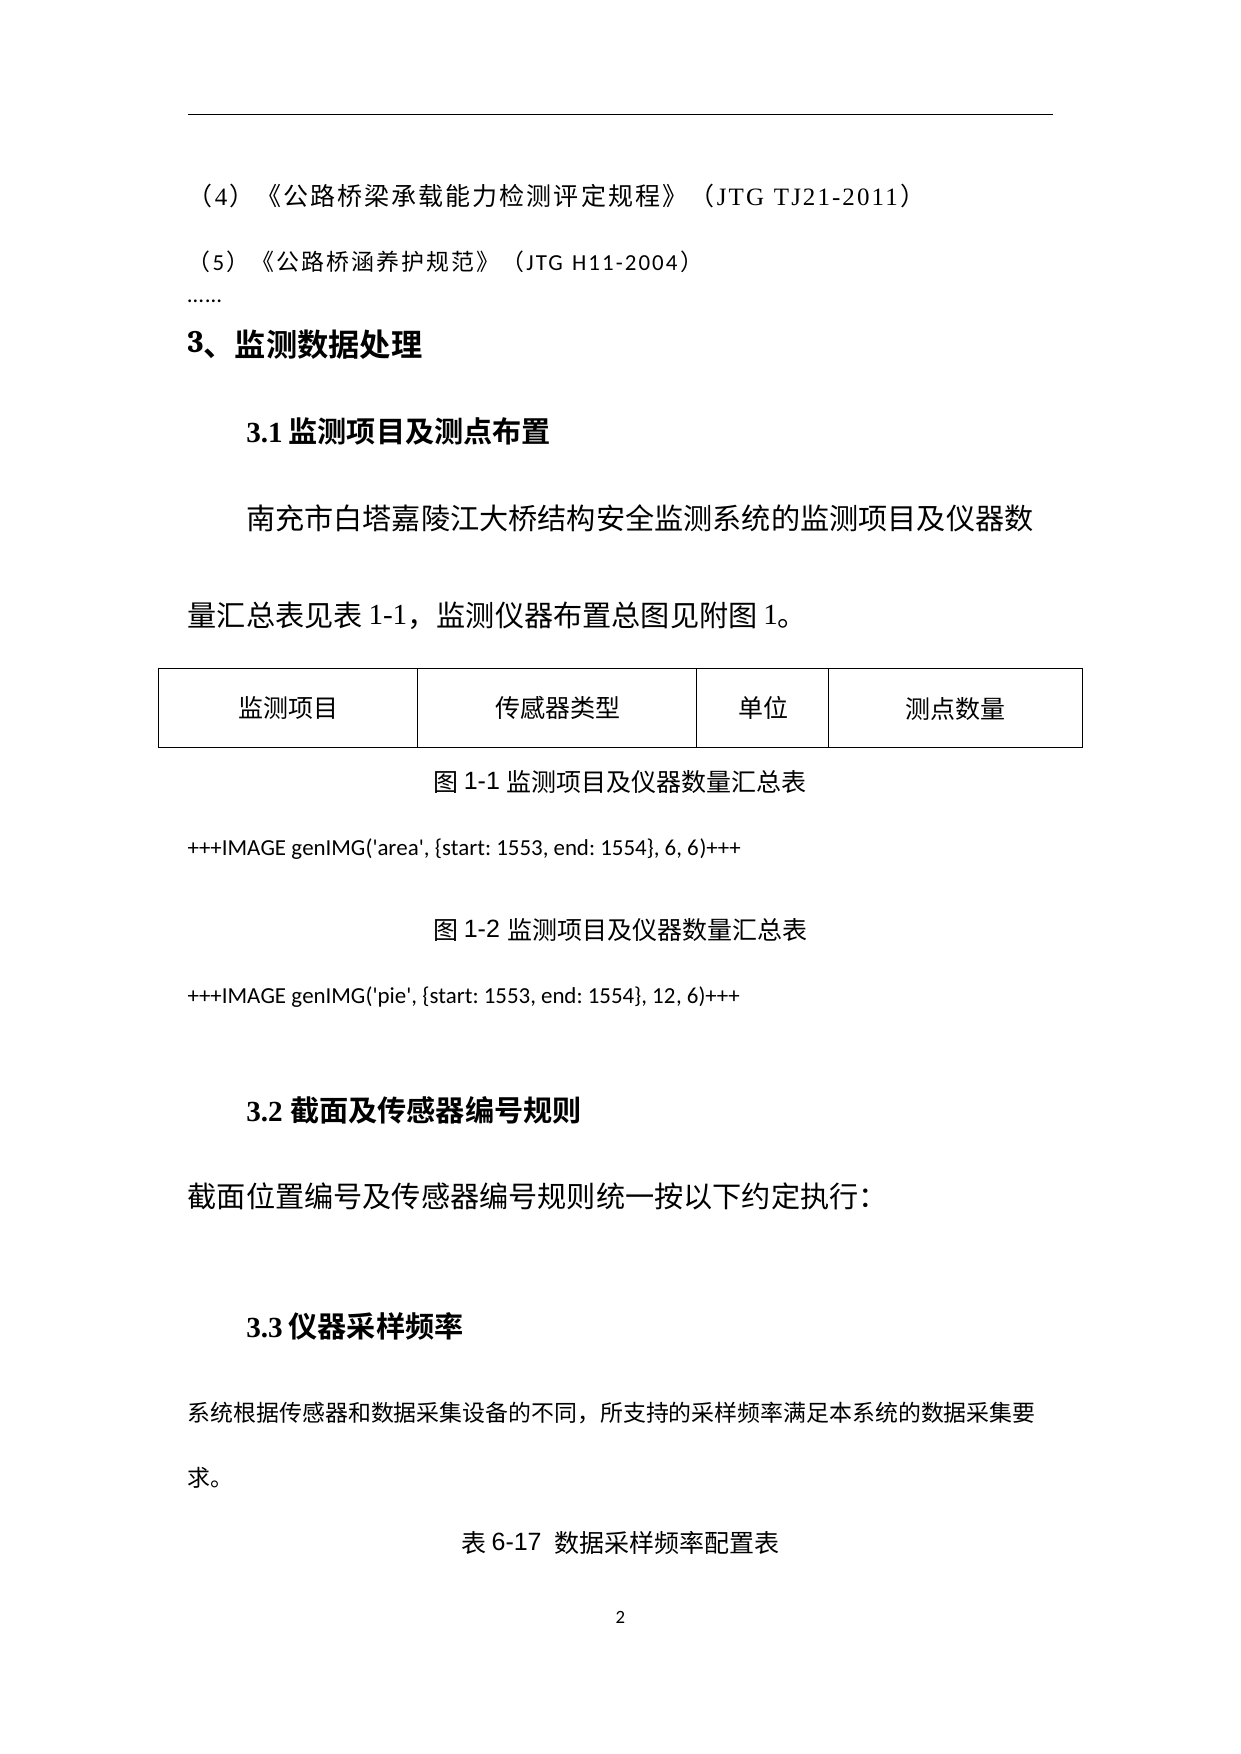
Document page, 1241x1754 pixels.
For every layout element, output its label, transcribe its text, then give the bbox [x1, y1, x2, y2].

subtitle 3.3仪器采样频率 [187, 1292, 1053, 1357]
table_header 单位 [697, 669, 828, 747]
table_header 监测项目 [159, 669, 417, 747]
title 3、监测数据处理 [187, 310, 1053, 375]
text …… [187, 278, 1053, 310]
text （4）《公路桥梁承载能力检测评定规程》（JTG TJ21-2011） [187, 162, 1053, 227]
text 南充市白塔嘉陵江大桥结构安全监测系统的监测项目及仪器数量汇总表见表1-1，监测仪器布置总图见附图1。 [187, 484, 1053, 646]
text 系统根据传感器和数据采集设备的不同，所支持的采样频率满足本系统的数据采集要求。 [187, 1379, 1053, 1509]
text 图1-1 监测项目及仪器数量汇总表 [187, 748, 1053, 813]
text +++IMAGE genIMG('area', {start: 1553, end: 1554}, 6, 6)+++ [187, 831, 1053, 863]
text 截面位置编号及传感器编号规则统一按以下约定执行： [187, 1162, 1053, 1227]
table_header 测点数量 [829, 669, 1082, 747]
text 图1-2 监测项目及仪器数量汇总表 [187, 896, 1053, 961]
subtitle 3.2 截面及传感器编号规则 [187, 1076, 1053, 1141]
table_header 传感器类型 [418, 669, 696, 747]
text 表 6-17 数据采样频率配置表 [187, 1509, 1053, 1574]
subtitle 3.1监测项目及测点布置 [187, 398, 1053, 463]
text （5）《公路桥涵养护规范》（JTG H11-2004） [187, 245, 1053, 278]
text +++IMAGE genIMG('pie', {start: 1553, end: 1554}, 12, 6)+++ [187, 979, 1053, 1011]
